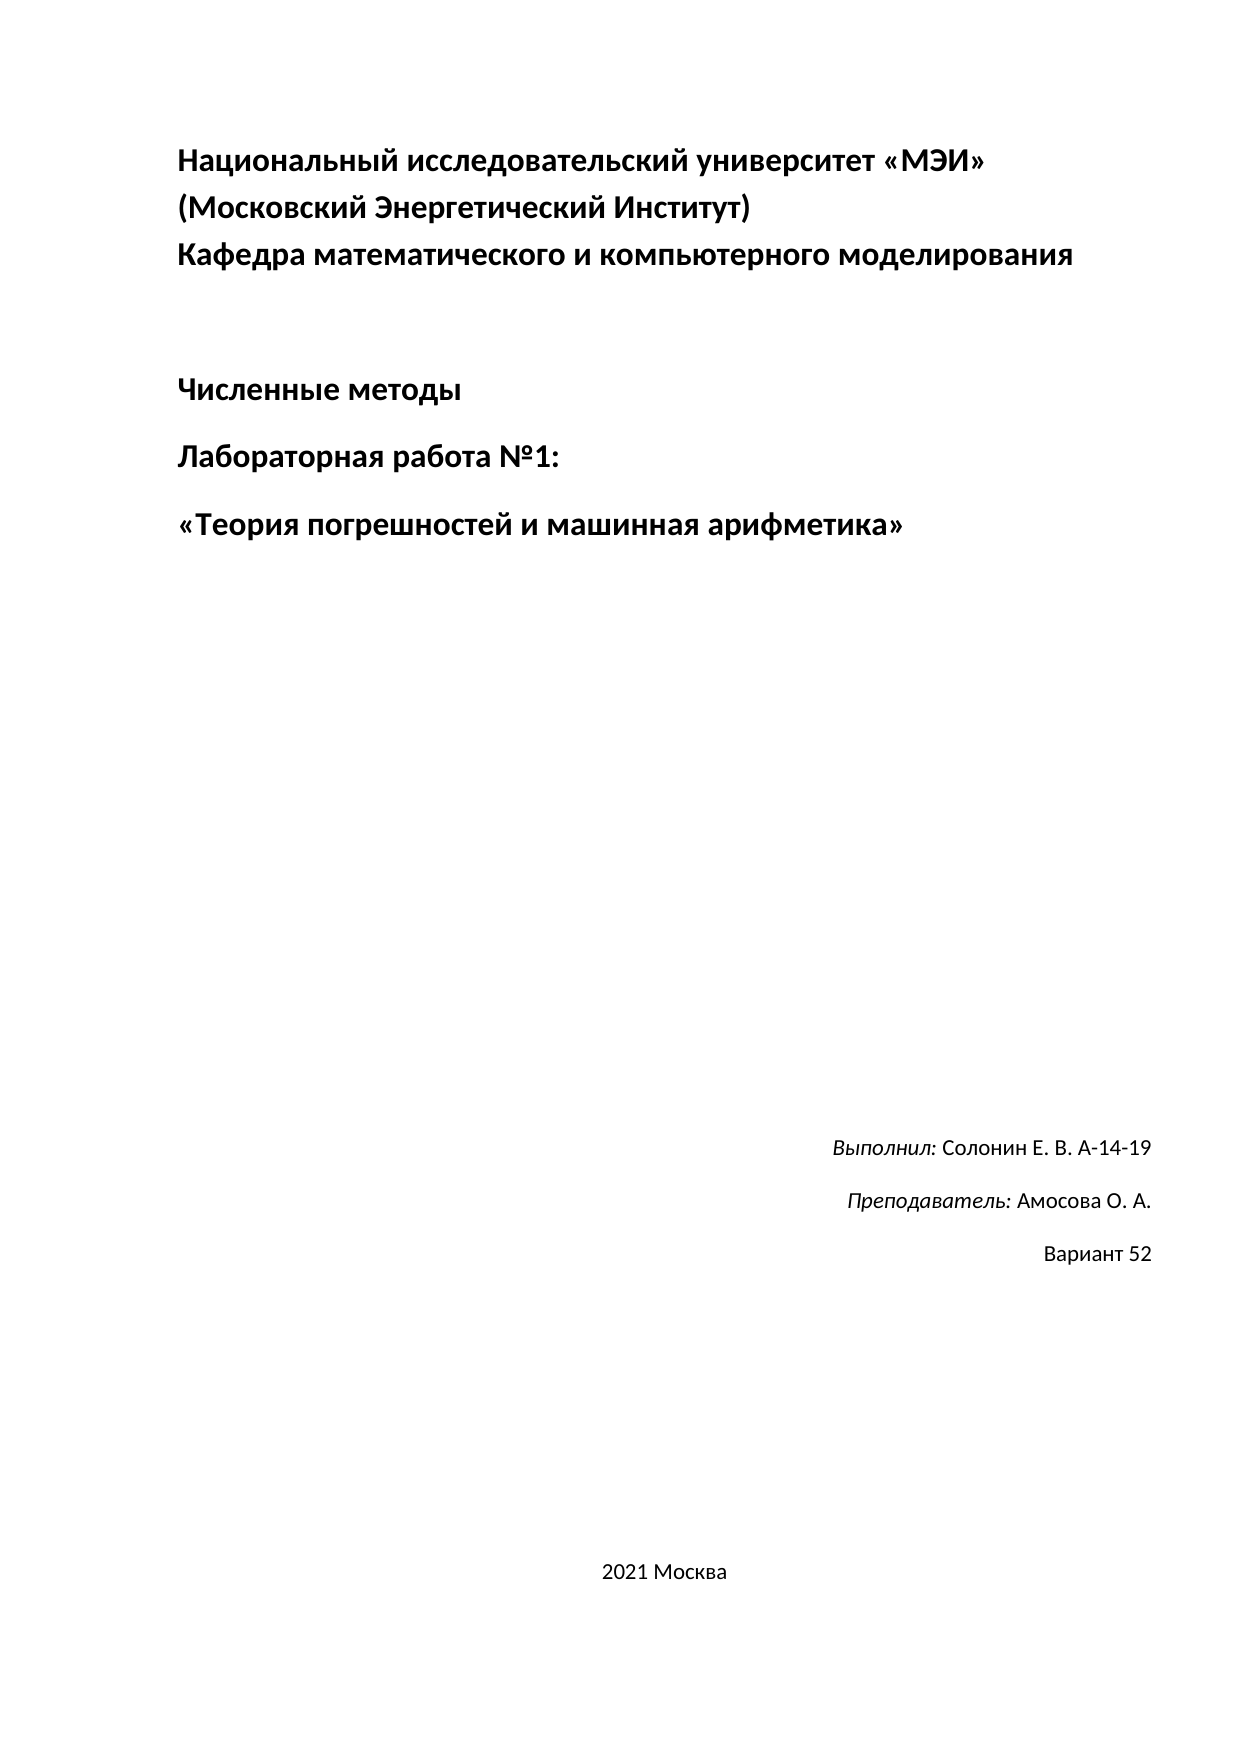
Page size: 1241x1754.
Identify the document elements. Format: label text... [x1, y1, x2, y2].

subtitle «Теория погрешностей и машинная арифметика» [177, 503, 1152, 544]
subtitle Лабораторная работа №1: [177, 435, 1152, 476]
text 2021 Москва [177, 1557, 1152, 1585]
text Вариант 52 [177, 1239, 1152, 1267]
text Преподаватель: Амосова О. А. [177, 1186, 1152, 1214]
subtitle Национальный исследовательский университет «МЭИ» (Московский Энергетический Институт) [177, 139, 1152, 226]
text Кафедра математического и компьютерного моделирования [177, 232, 1152, 273]
subtitle Численные методы [177, 368, 1152, 408]
text Выполнил: Солонин Е. В. А-14-19 [177, 1133, 1152, 1161]
